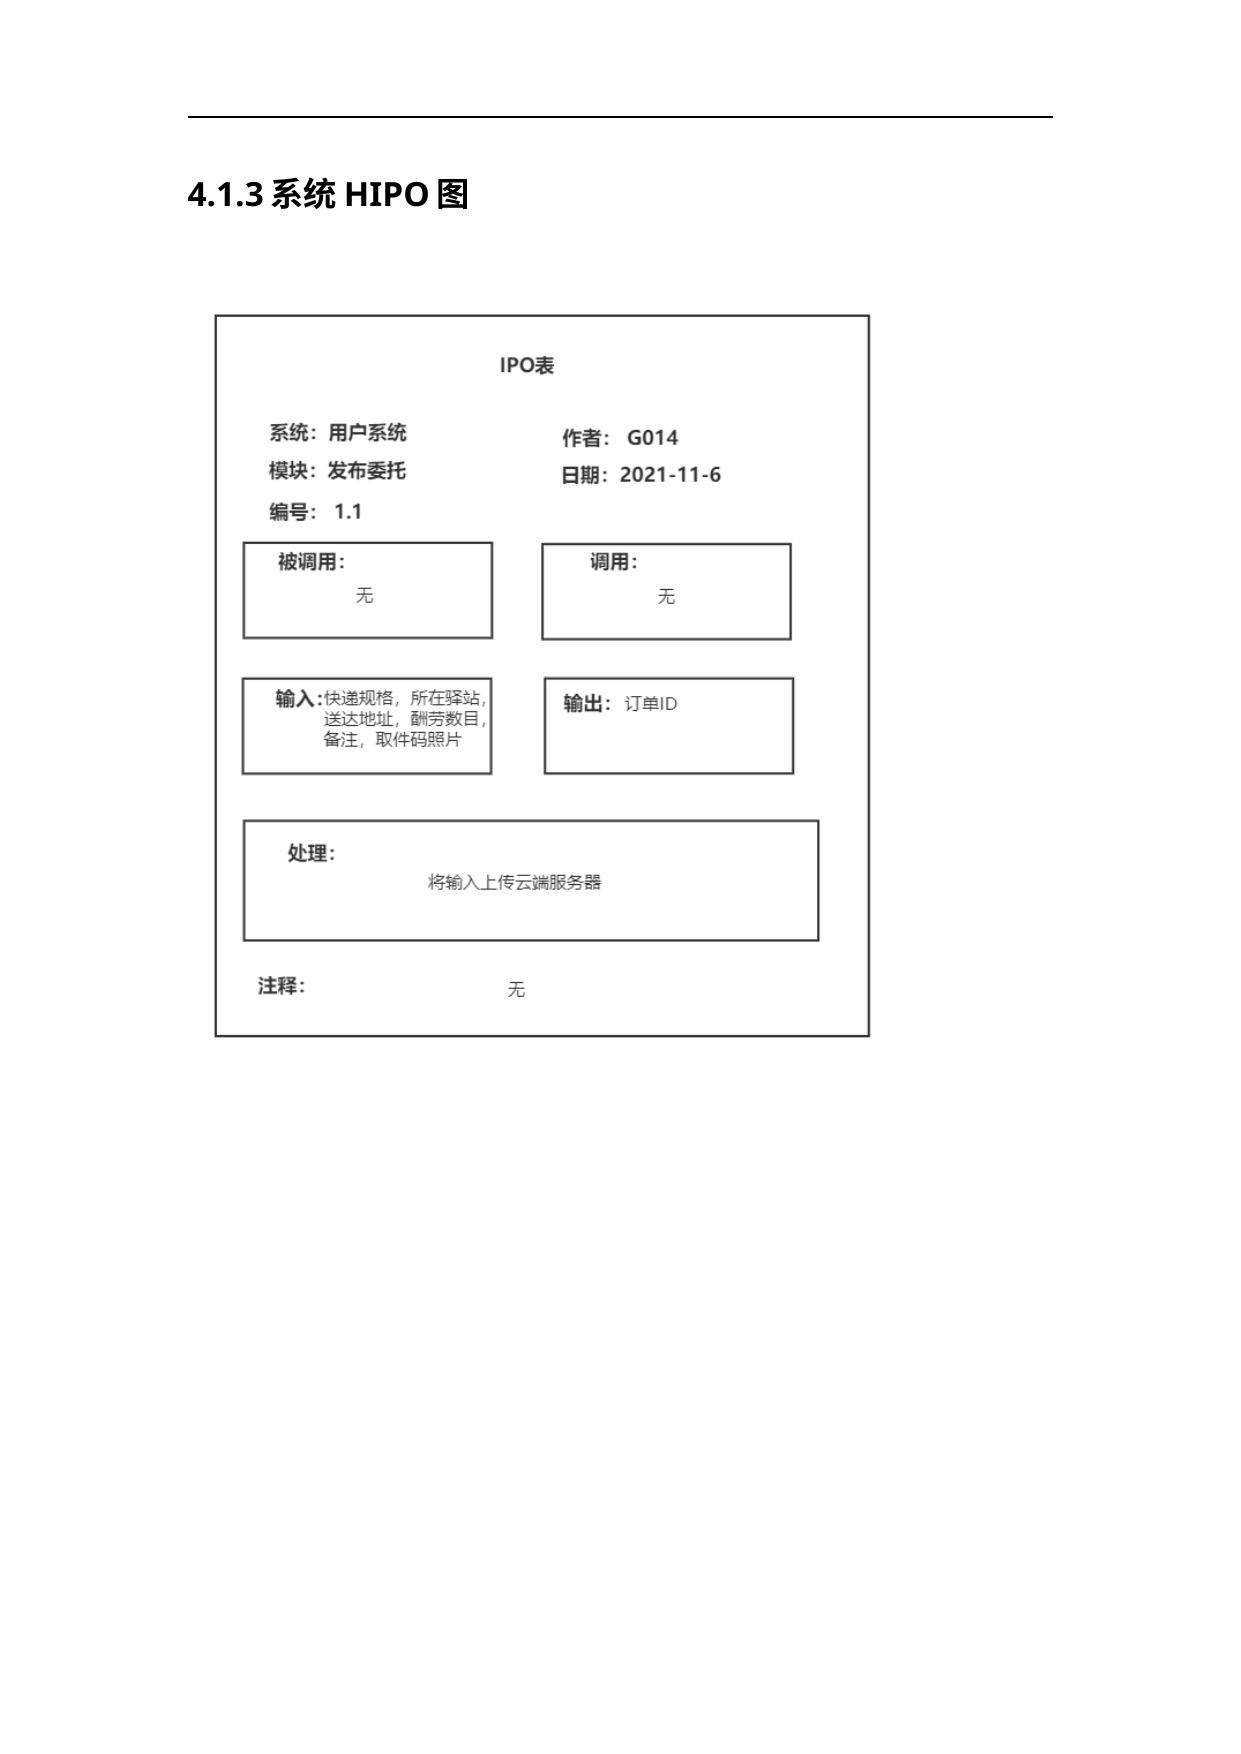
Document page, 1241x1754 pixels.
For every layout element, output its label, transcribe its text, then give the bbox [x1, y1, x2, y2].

subtitle 4.1.3系统HIPO图 [187, 160, 1053, 225]
picture [187, 287, 898, 1065]
